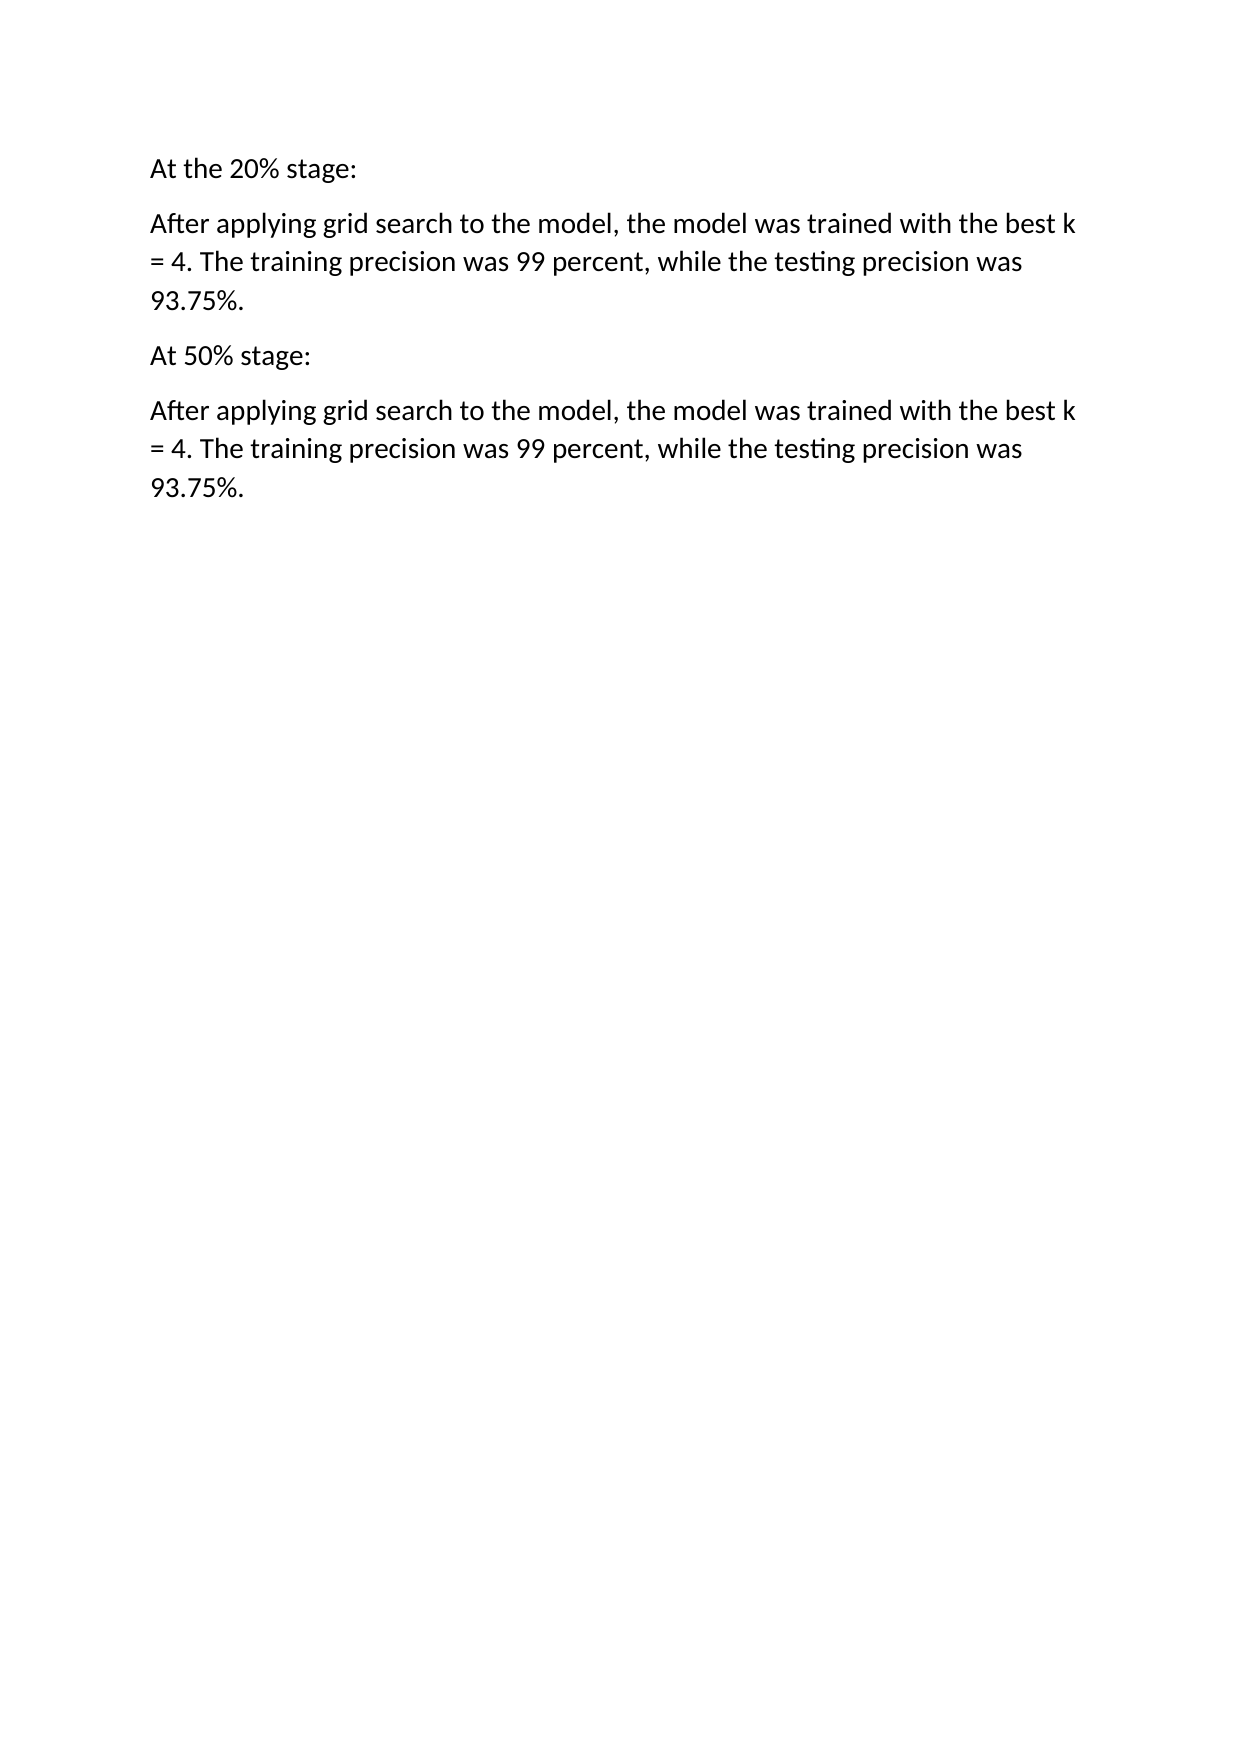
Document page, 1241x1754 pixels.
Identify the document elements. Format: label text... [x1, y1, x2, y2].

text After applying grid search to the model, the model was trained with the best k = 4. The training precision was 99 percent, while the testing precision was 93.75%. [150, 205, 1090, 318]
text After applying grid search to the model, the model was trained with the best k = 4. The training precision was 99 percent, while the testing precision was 93.75%. [150, 392, 1090, 505]
text At 50% stage: [150, 337, 1090, 373]
text At the 20% stage: [150, 150, 1090, 186]
